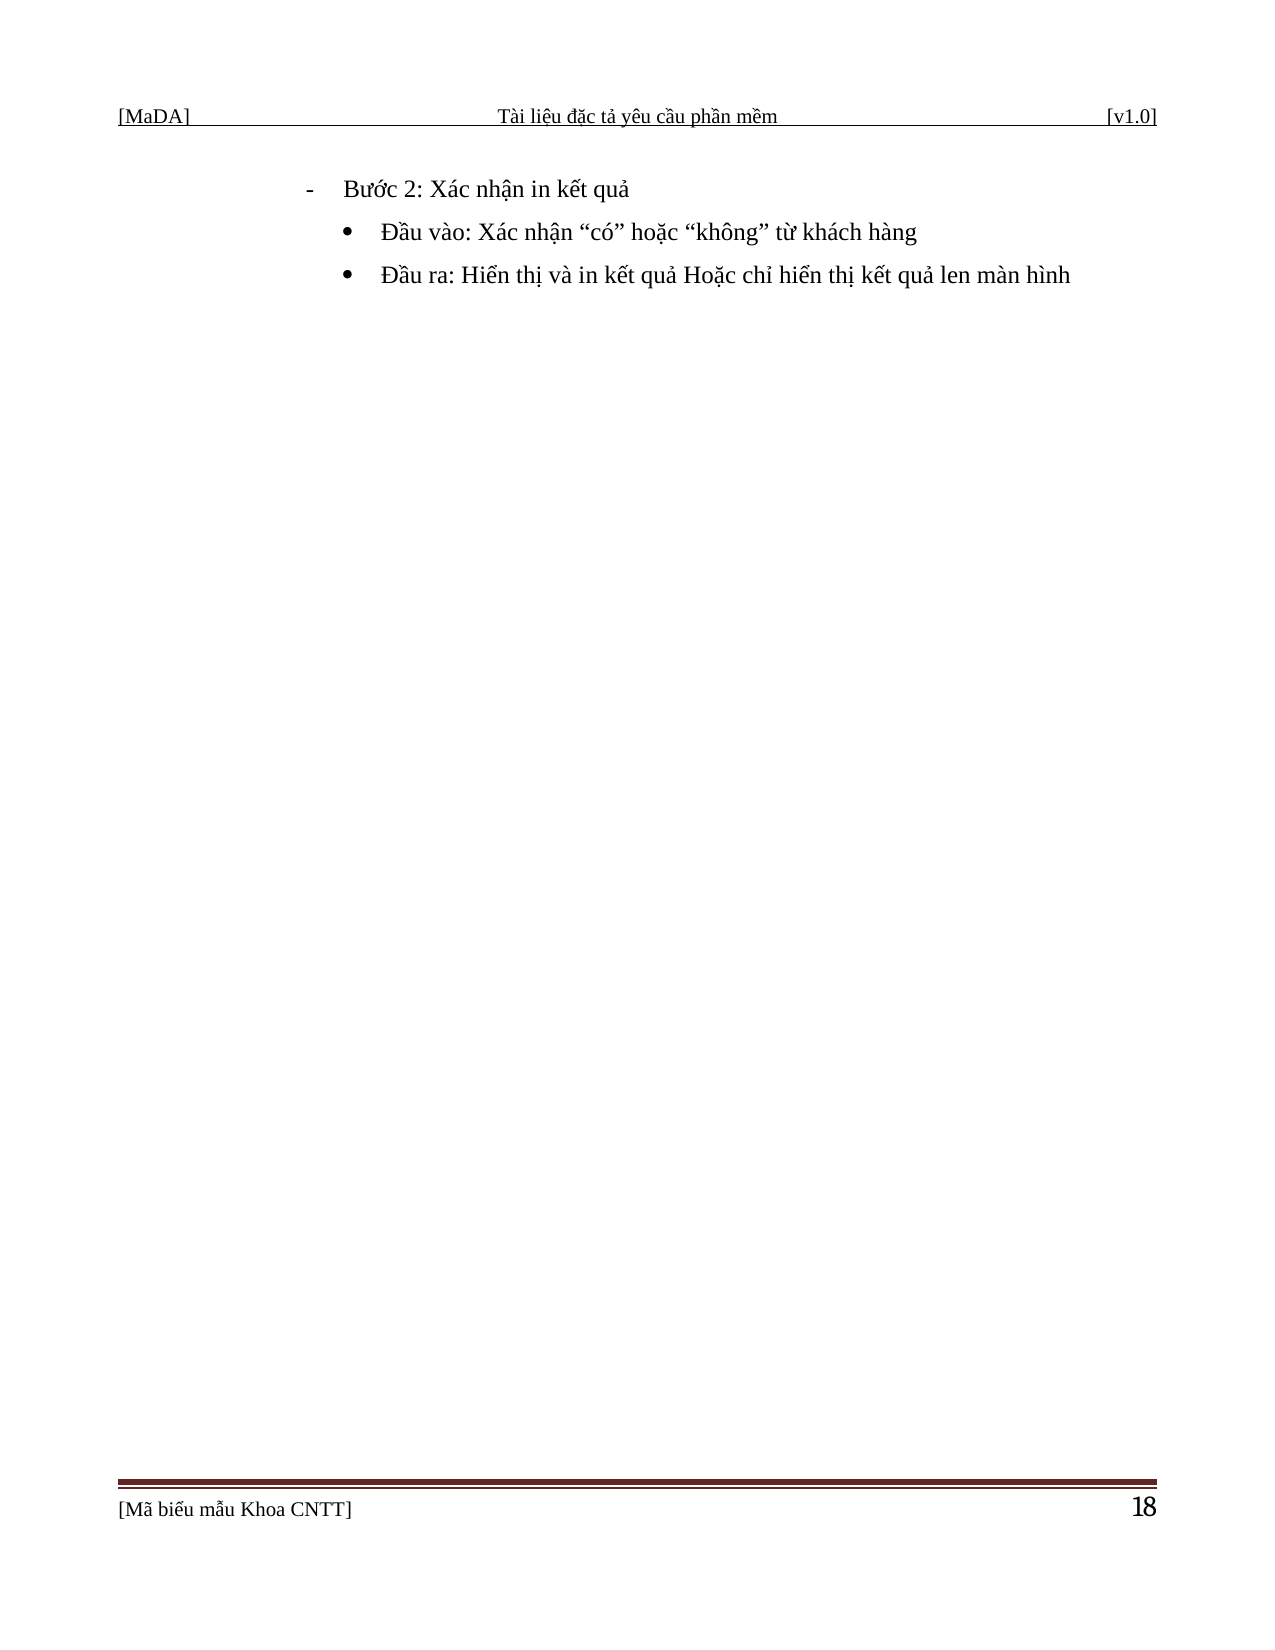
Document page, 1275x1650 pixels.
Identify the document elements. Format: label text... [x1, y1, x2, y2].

list Đầu ra: Hiển thị và in kết quả Hoặc chỉ hiển thị kết quả len màn hình [343, 260, 1157, 289]
list Bước 2: Xác nhận in kết quả [306, 174, 1157, 203]
list Đầu vào: Xác nhận “có” hoặc “không” từ khách hàng [343, 217, 1157, 246]
